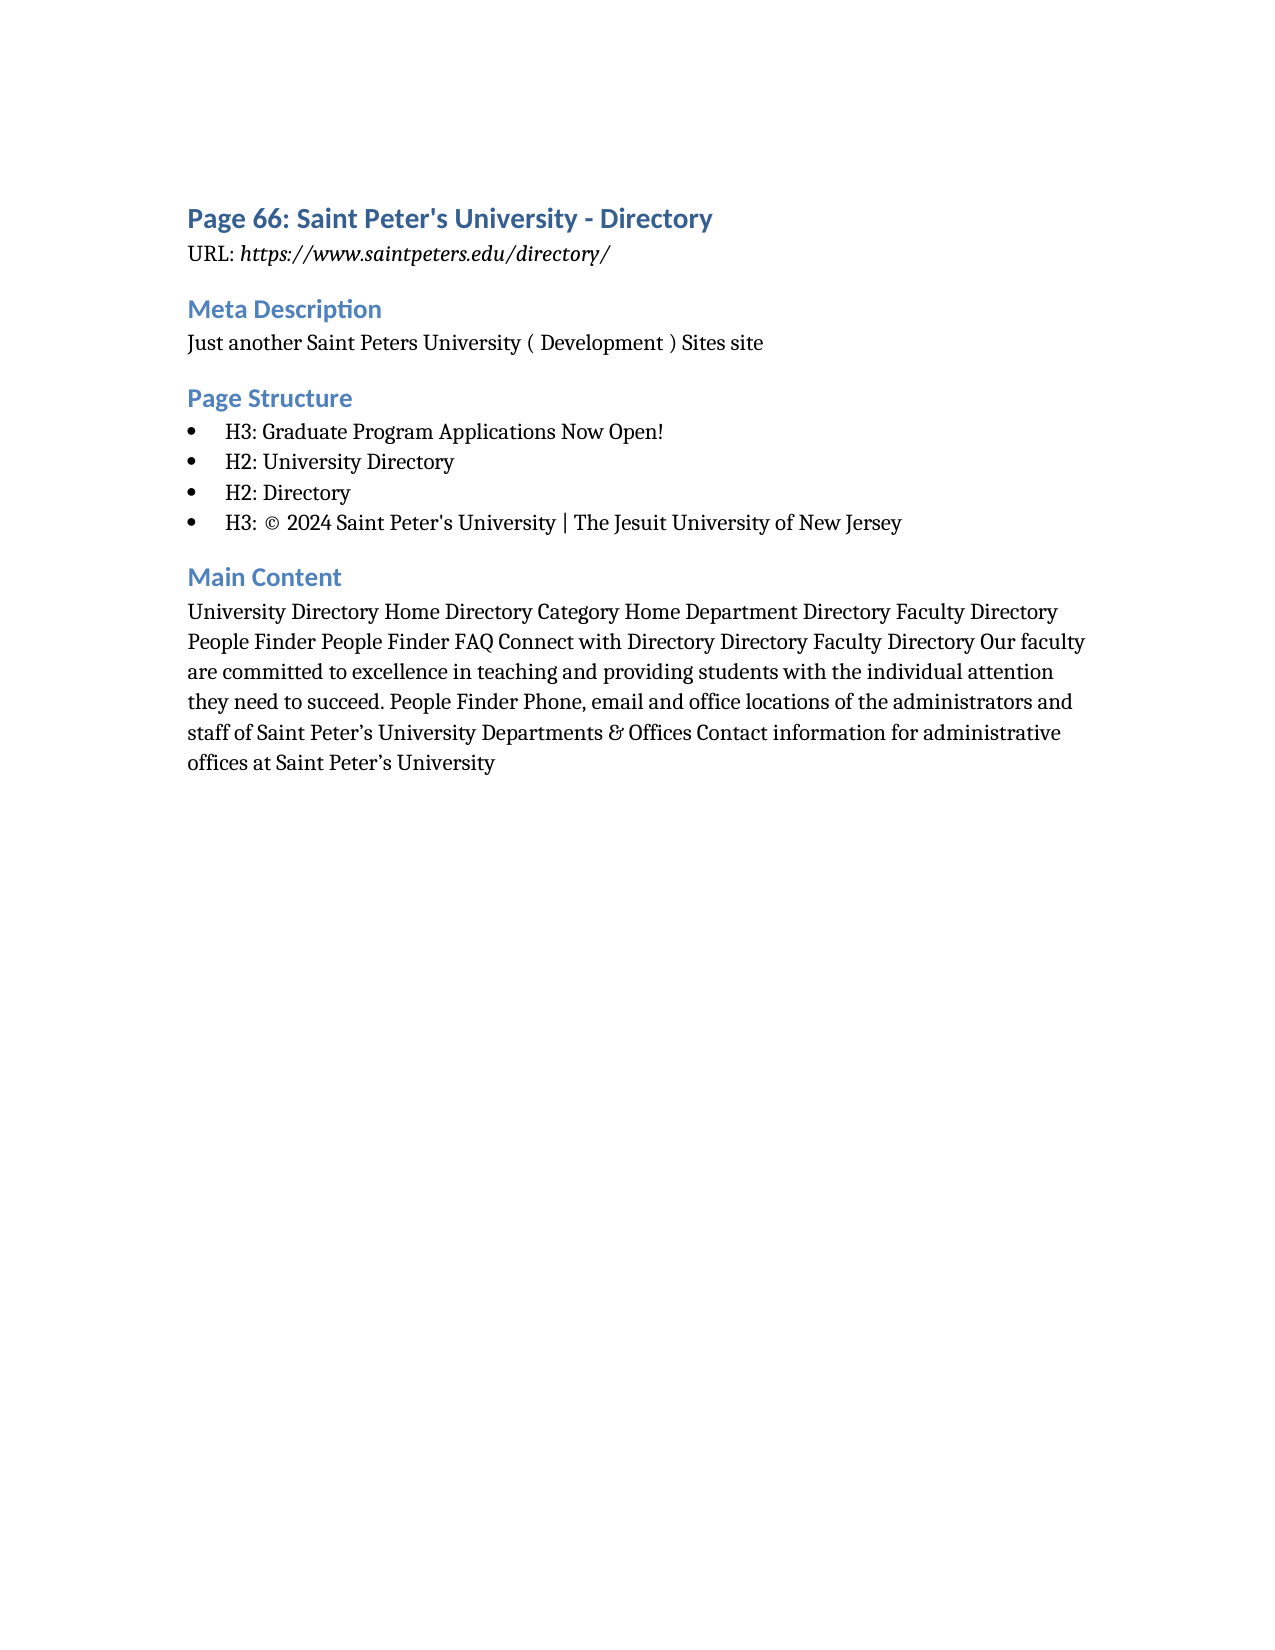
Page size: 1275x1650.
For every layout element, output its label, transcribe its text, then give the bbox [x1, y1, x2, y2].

text URL: https://www.saintpeters.edu/directory/ [187, 241, 1087, 267]
text University Directory Home Directory Category Home Department Directory Faculty Directory People Finder People Finder FAQ Connect with Directory Directory Faculty Directory Our faculty are committed to excellence in teaching and providing students with the individual attention they need to succeed. People Finder Phone, email and office locations of the administrators and staff of Saint Peter’s University Departments & Offices Contact information for administrative offices at Saint Peter’s University [187, 598, 1087, 776]
subtitle Page Structure [187, 381, 1087, 414]
list H2: Directory [187, 479, 1087, 506]
list H3: © 2024 Saint Peter's University | The Jesuit University of New Jersey [187, 509, 1087, 536]
subtitle Page 66: Saint Peter's University - Directory [187, 200, 1087, 236]
subtitle Main Content [187, 561, 1087, 593]
list H3: Graduate Program Applications Now Open! [187, 419, 1087, 445]
list H2: University Directory [187, 449, 1087, 475]
subtitle Meta Description [187, 292, 1087, 325]
text Just another Saint Peters University ( Development ) Sites site [187, 330, 1087, 356]
